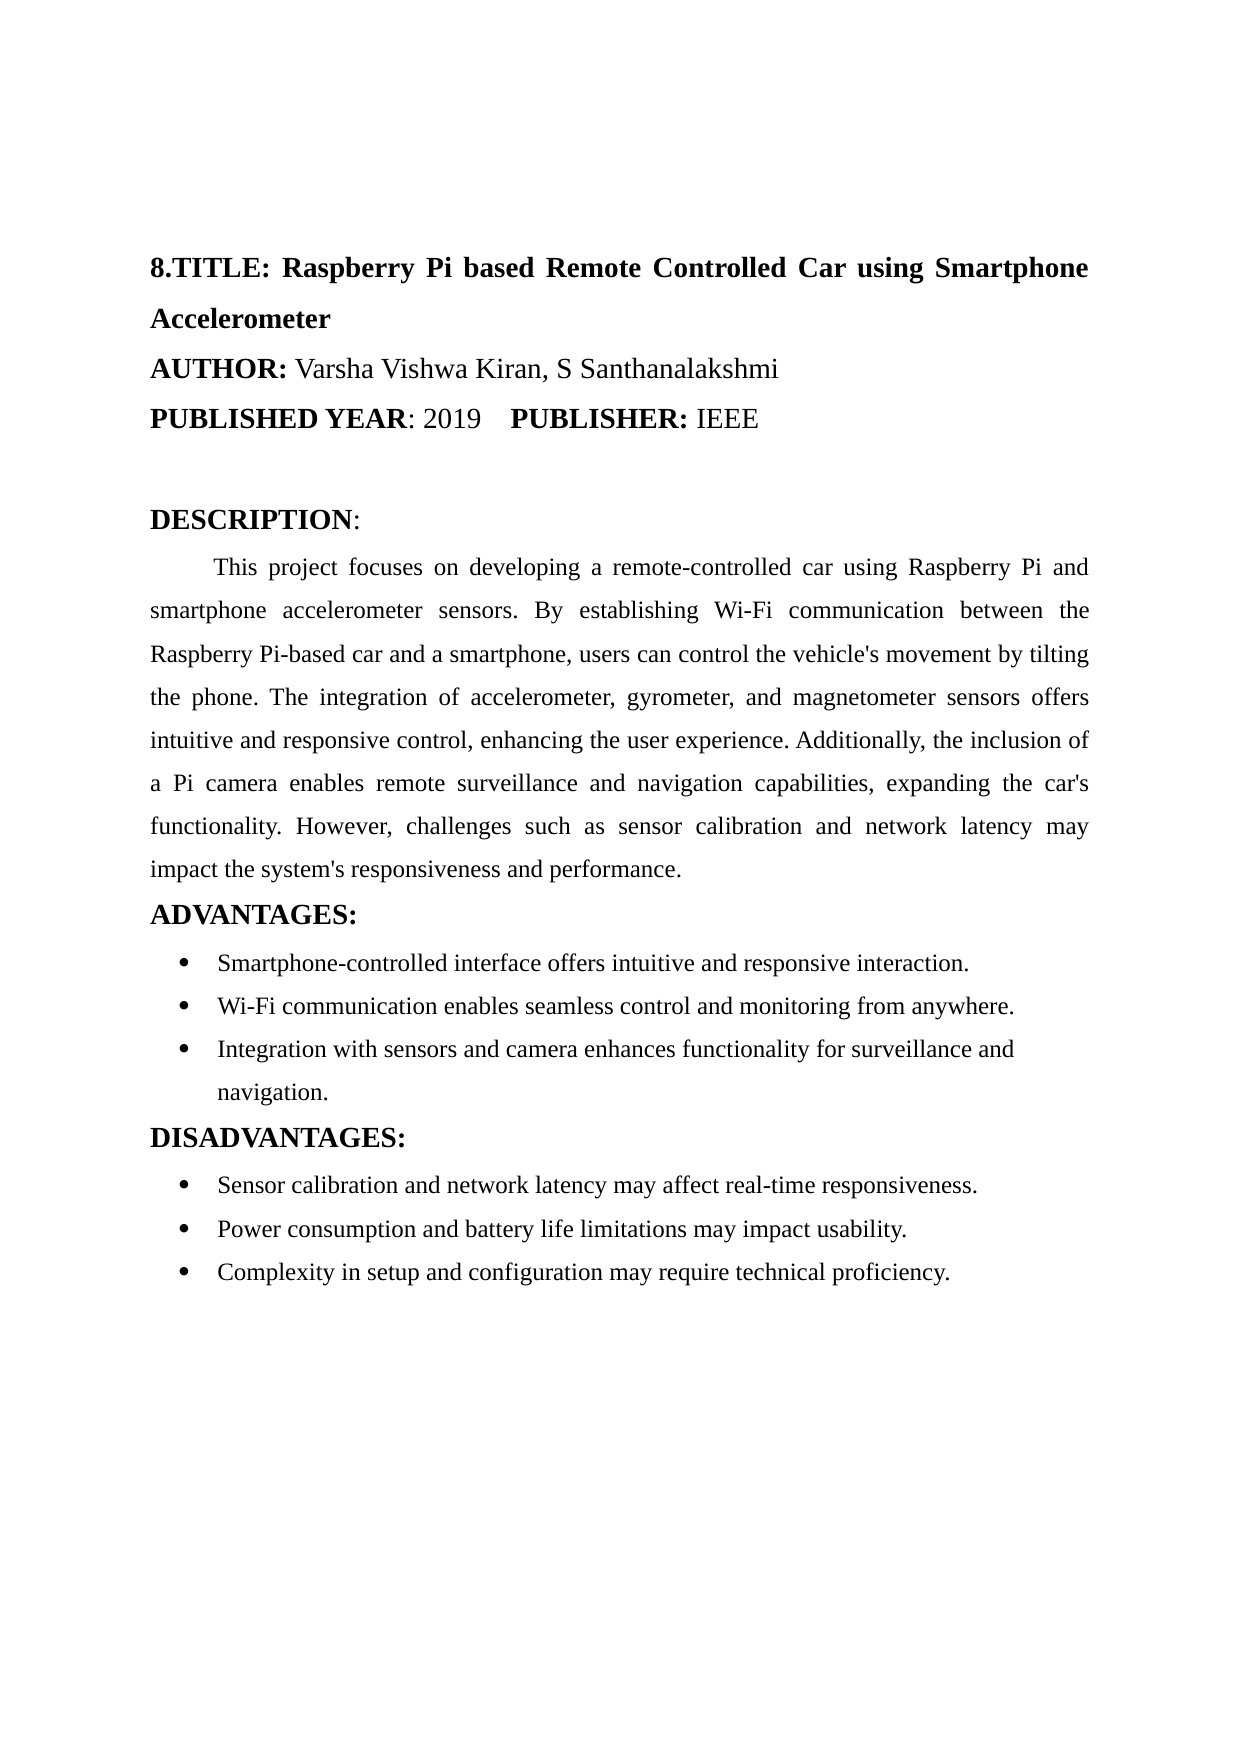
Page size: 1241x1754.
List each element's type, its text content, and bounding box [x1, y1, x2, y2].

text 8.TITLE: Raspberry Pi based Remote Controlled Car using Smartphone Accelerometer [150, 251, 1090, 334]
text This project focuses on developing a remote-controlled car using Raspberry Pi and smartphone accelerometer sensors. By establishing Wi-Fi communication between the Raspberry Pi-based car and a smartphone, users can control the vehicle's movement by tilting the phone. The integration of accelerometer, gyrometer, and magnetometer sensors offers intuitive and responsive control, enhancing the user experience. Additionally, the inclusion of a Pi camera enables remote surveillance and navigation capabilities, expanding the car's functionality. However, challenges such as sensor calibration and network latency may impact the system's responsiveness and performance. [150, 552, 1090, 883]
text ADVANTAGES: [150, 897, 1090, 931]
list Wi-Fi communication enables seamless control and monitoring from anywhere. [179, 991, 1090, 1020]
list Power consumption and battery life limitations may impact usability. [179, 1214, 1090, 1242]
list Smartphone-controlled interface offers intuitive and responsive interaction. [179, 948, 1090, 977]
text DISADVANTAGES: [150, 1120, 1090, 1154]
list Integration with sensors and camera enhances functionality for surveillance and navigation. [179, 1034, 1090, 1106]
list Sensor calibration and network latency may affect real-time responsiveness. [179, 1171, 1090, 1199]
text DESCRIPTION: [150, 502, 1090, 536]
list Complexity in setup and configuration may require technical proficiency. [179, 1257, 1090, 1286]
text PUBLISHED YEAR: 2019 PUBLISHER: IEEE [150, 402, 1090, 435]
text AUTHOR: Varsha Vishwa Kiran, S Santhanalakshmi [150, 351, 1090, 385]
